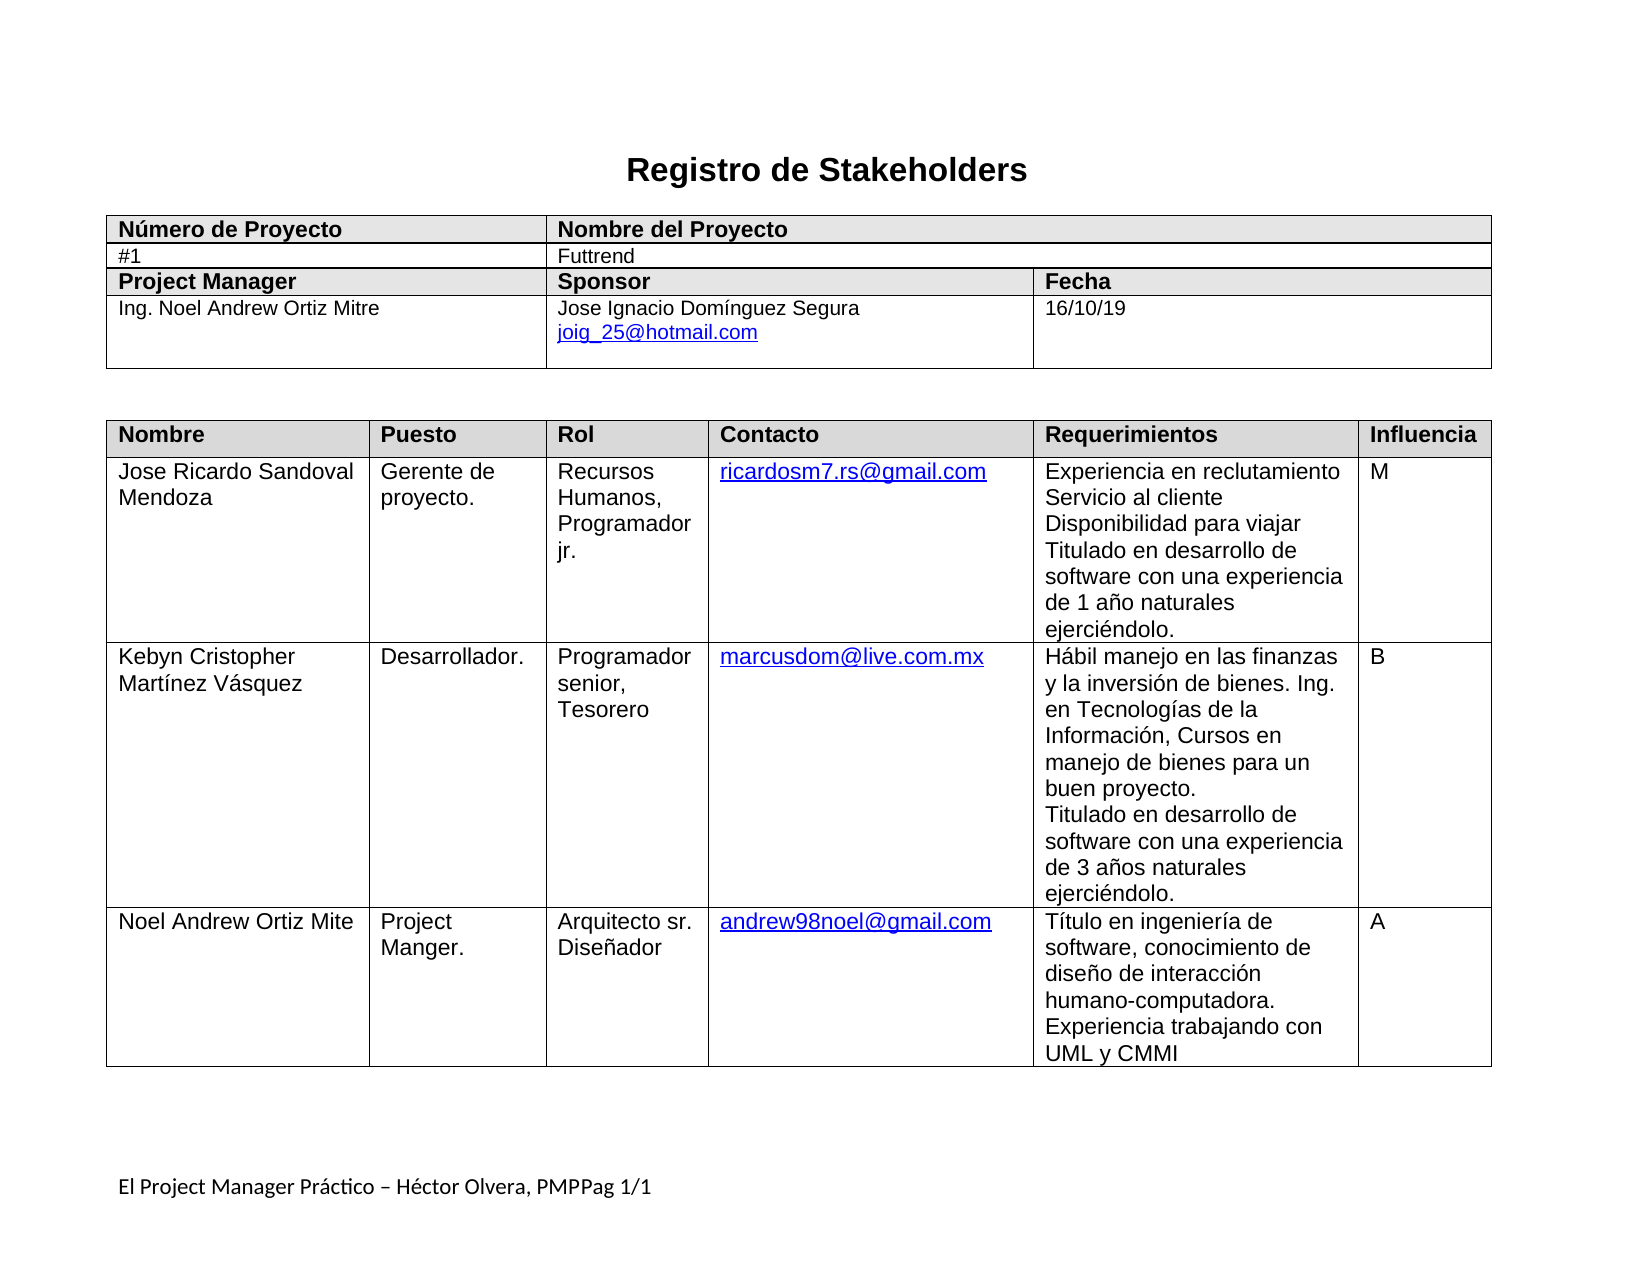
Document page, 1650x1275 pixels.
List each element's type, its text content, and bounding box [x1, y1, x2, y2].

table_cell A [1359, 908, 1491, 1066]
table_cell B [1359, 643, 1491, 907]
table_cell marcusdom@live.com.mx [709, 643, 1033, 907]
table_cell Fecha [1034, 269, 1491, 295]
table_header Puesto [370, 421, 546, 457]
text Registro de Stakeholders [118, 150, 1536, 188]
table_cell #1 [107, 244, 546, 267]
table_header Rol [547, 421, 708, 457]
table_cell Kebyn Cristopher Martínez Vásquez [107, 643, 369, 907]
table_cell Experiencia en reclutamiento Servicio al cliente Disponibilidad para viajar Titulado en desarrollo de software con una experiencia de 1 año naturales ejerciéndolo. [1034, 458, 1358, 642]
table_cell Desarrollador. [370, 643, 546, 907]
table_cell Jose Ignacio Domínguez Segura joig_25@hotmail.com [547, 296, 1033, 368]
table_cell andrew98noel@gmail.com [709, 908, 1033, 1066]
table_cell Sponsor [547, 269, 1033, 295]
table_cell Noel Andrew Ortiz Mite [107, 908, 369, 1066]
table_cell Programador senior, Tesorero [547, 643, 708, 907]
table_cell Arquitecto sr. Diseñador [547, 908, 708, 1066]
table_cell Título en ingeniería de software, conocimiento de diseño de interacción humano-computadora. Experiencia trabajando con UML y CMMI [1034, 908, 1358, 1066]
table_cell Jose Ricardo Sandoval Mendoza [107, 458, 369, 642]
table_header Influencia [1359, 421, 1491, 457]
table_cell Futtrend [547, 244, 1491, 267]
table_header Nombre [107, 421, 369, 457]
table_cell Ing. Noel Andrew Ortiz Mitre [107, 296, 546, 368]
table_header Contacto [709, 421, 1033, 457]
table_cell ricardosm7.rs@gmail.com [709, 458, 1033, 642]
table_cell Project Manger. [370, 908, 546, 1066]
table_cell Hábil manejo en las finanzas y la inversión de bienes. Ing. en Tecnologías de la Información, Cursos en manejo de bienes para un buen proyecto. Titulado en desarrollo de software con una experiencia de 3 años naturales ejerciéndolo. [1034, 643, 1358, 907]
table_cell 16/10/19 [1034, 296, 1491, 368]
table_cell M [1359, 458, 1491, 642]
table_header Número de Proyecto [107, 216, 546, 242]
table_cell Gerente de proyecto. [370, 458, 546, 642]
table_header Requerimientos [1034, 421, 1358, 457]
table_cell Project Manager [107, 269, 546, 295]
table_cell Recursos Humanos, Programador jr. [547, 458, 708, 642]
table_header Nombre del Proyecto [547, 216, 1491, 242]
